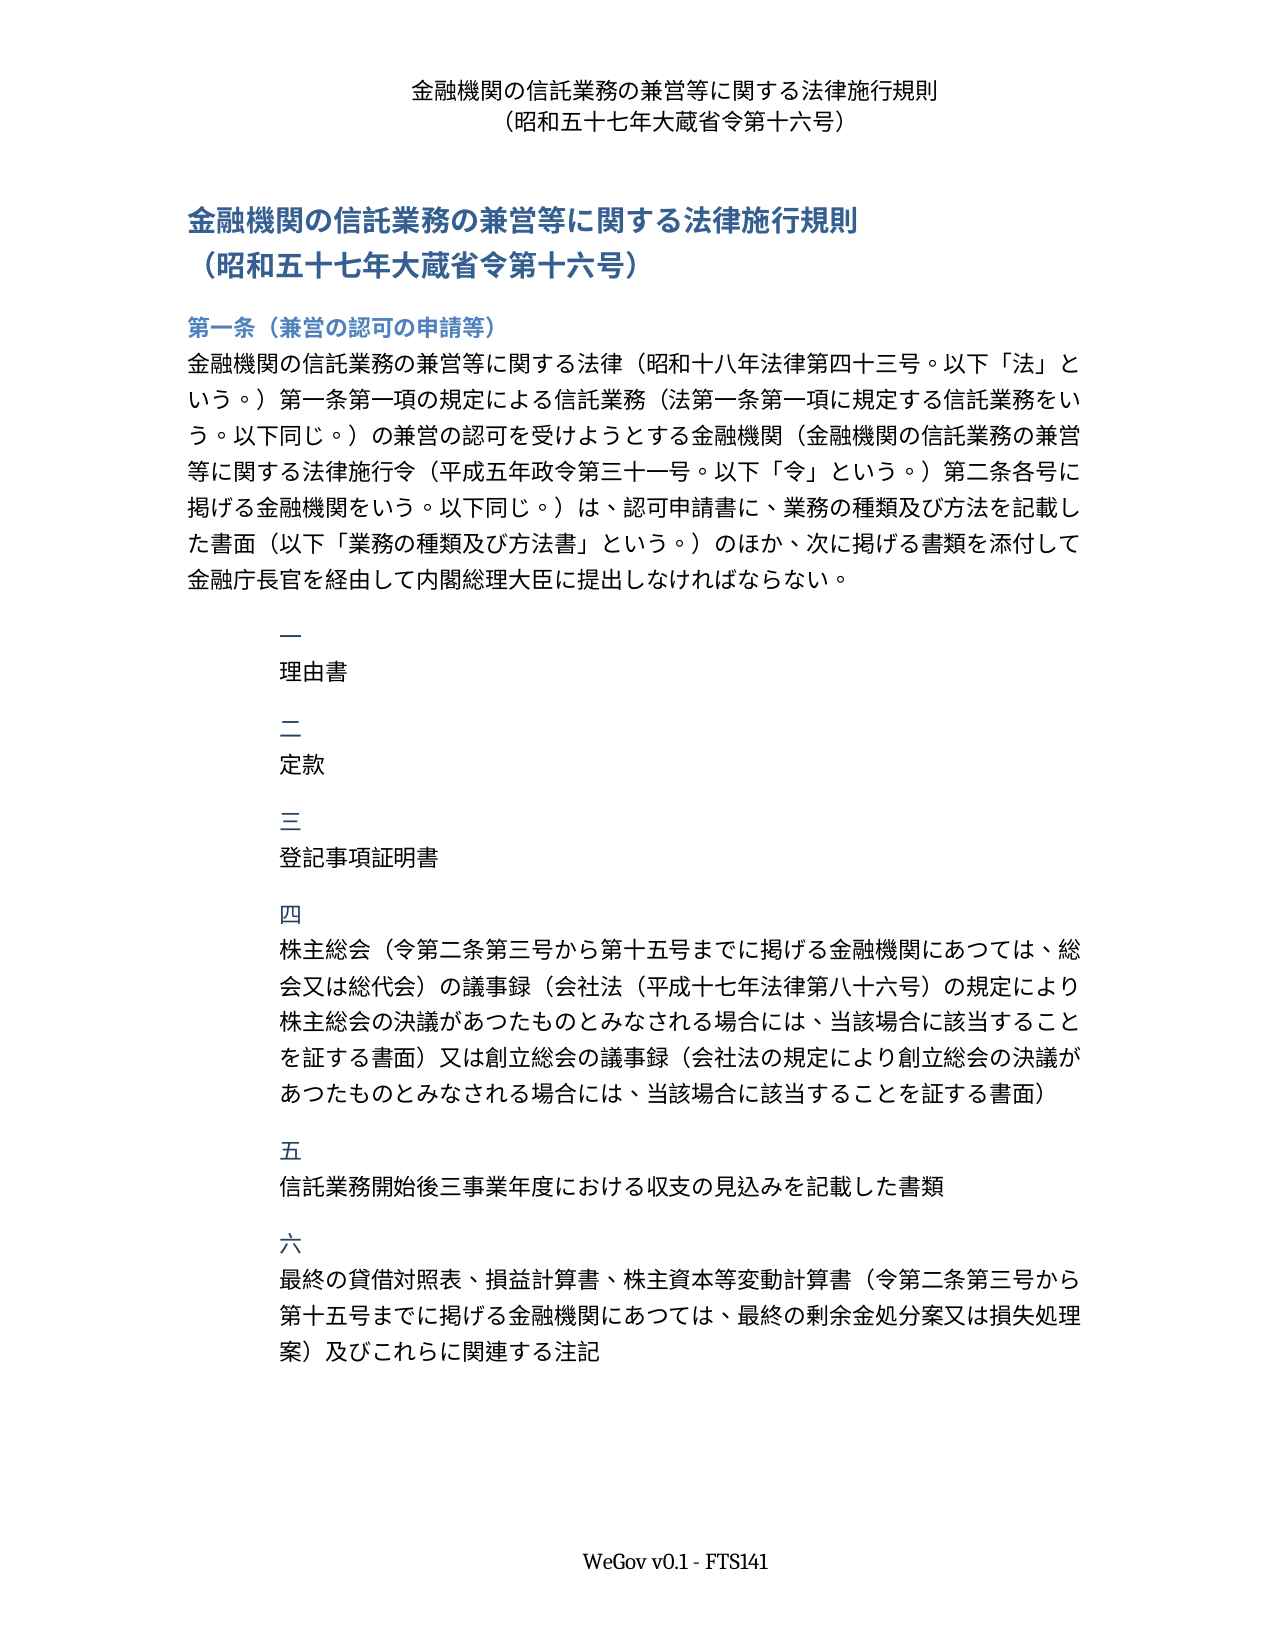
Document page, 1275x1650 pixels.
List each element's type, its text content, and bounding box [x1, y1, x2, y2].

subtitle 四 [279, 898, 1087, 930]
text 理由書 [279, 656, 1087, 688]
subtitle 第一条（兼営の認可の申請等） [187, 312, 1087, 343]
text 信託業務開始後三事業年度における収支の見込みを記載した書類 [279, 1171, 1087, 1202]
subtitle 三 [279, 806, 1087, 837]
subtitle 一 [279, 620, 1087, 652]
subtitle 六 [279, 1228, 1087, 1259]
subtitle 五 [279, 1135, 1087, 1166]
subtitle 金融機関の信託業務の兼営等に関する法律施行規則 （昭和五十七年大蔵省令第十六号） [187, 200, 1087, 285]
text 株主総会（令第二条第三号から第十五号までに掲げる金融機関にあつては、総会又は総代会）の議事録（会社法（平成十七年法律第八十六号）の規定により株主総会の決議があつたものとみなされる場合には、当該場合に該当することを証する書面）又は創立総会の議事録（会社法の規定により創立総会の決議があつたものとみなされる場合には、当該場合に該当することを証する書面） [279, 934, 1087, 1109]
text 定款 [279, 749, 1087, 780]
subtitle 二 [279, 713, 1087, 744]
text 金融機関の信託業務の兼営等に関する法律（昭和十八年法律第四十三号。以下「法」という。）第一条第一項の規定による信託業務（法第一条第一項に規定する信託業務をいう。以下同じ。）の兼営の認可を受けようとする金融機関（金融機関の信託業務の兼営等に関する法律施行令（平成五年政令第三十一号。以下「令」という。）第二条各号に掲げる金融機関をいう。以下同じ。）は、認可申請書に、業務の種類及び方法を記載した書面（以下「業務の種類及び方法書」という。）のほか、次に掲げる書類を添付して金融庁長官を経由して内閣総理大臣に提出しなければならない。 [187, 348, 1087, 595]
text 登記事項証明書 [279, 842, 1087, 873]
text 最終の貸借対照表、損益計算書、株主資本等変動計算書（令第二条第三号から第十五号までに掲げる金融機関にあつては、最終の剰余金処分案又は損失処理案）及びこれらに関連する注記 [279, 1264, 1087, 1367]
